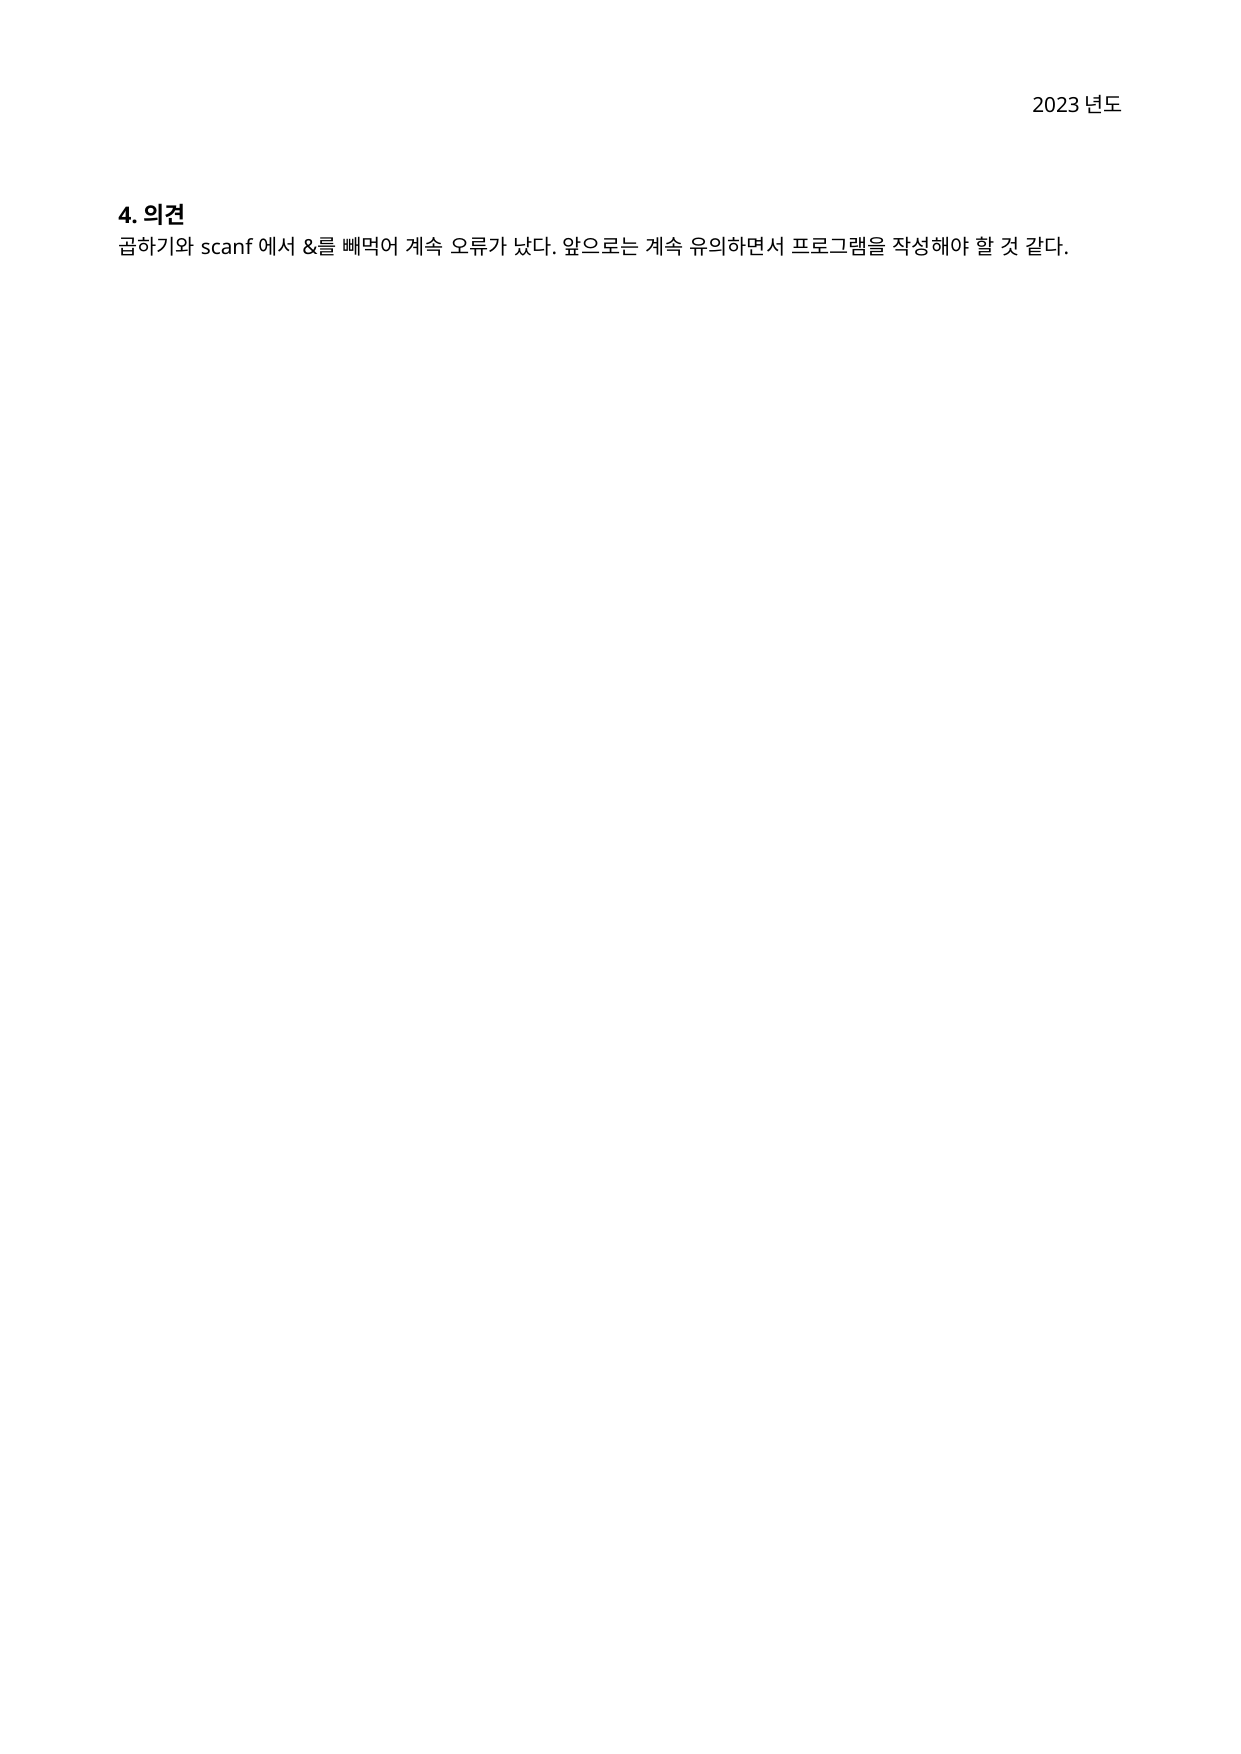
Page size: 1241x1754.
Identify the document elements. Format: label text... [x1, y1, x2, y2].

text 4. 의견 [118, 197, 1122, 230]
text 곱하기와 scanf 에서 &를 빼먹어 계속 오류가 났다. 앞으로는 계속 유의하면서 프로그램을 작성해야 할 것 같다. [118, 230, 1122, 261]
